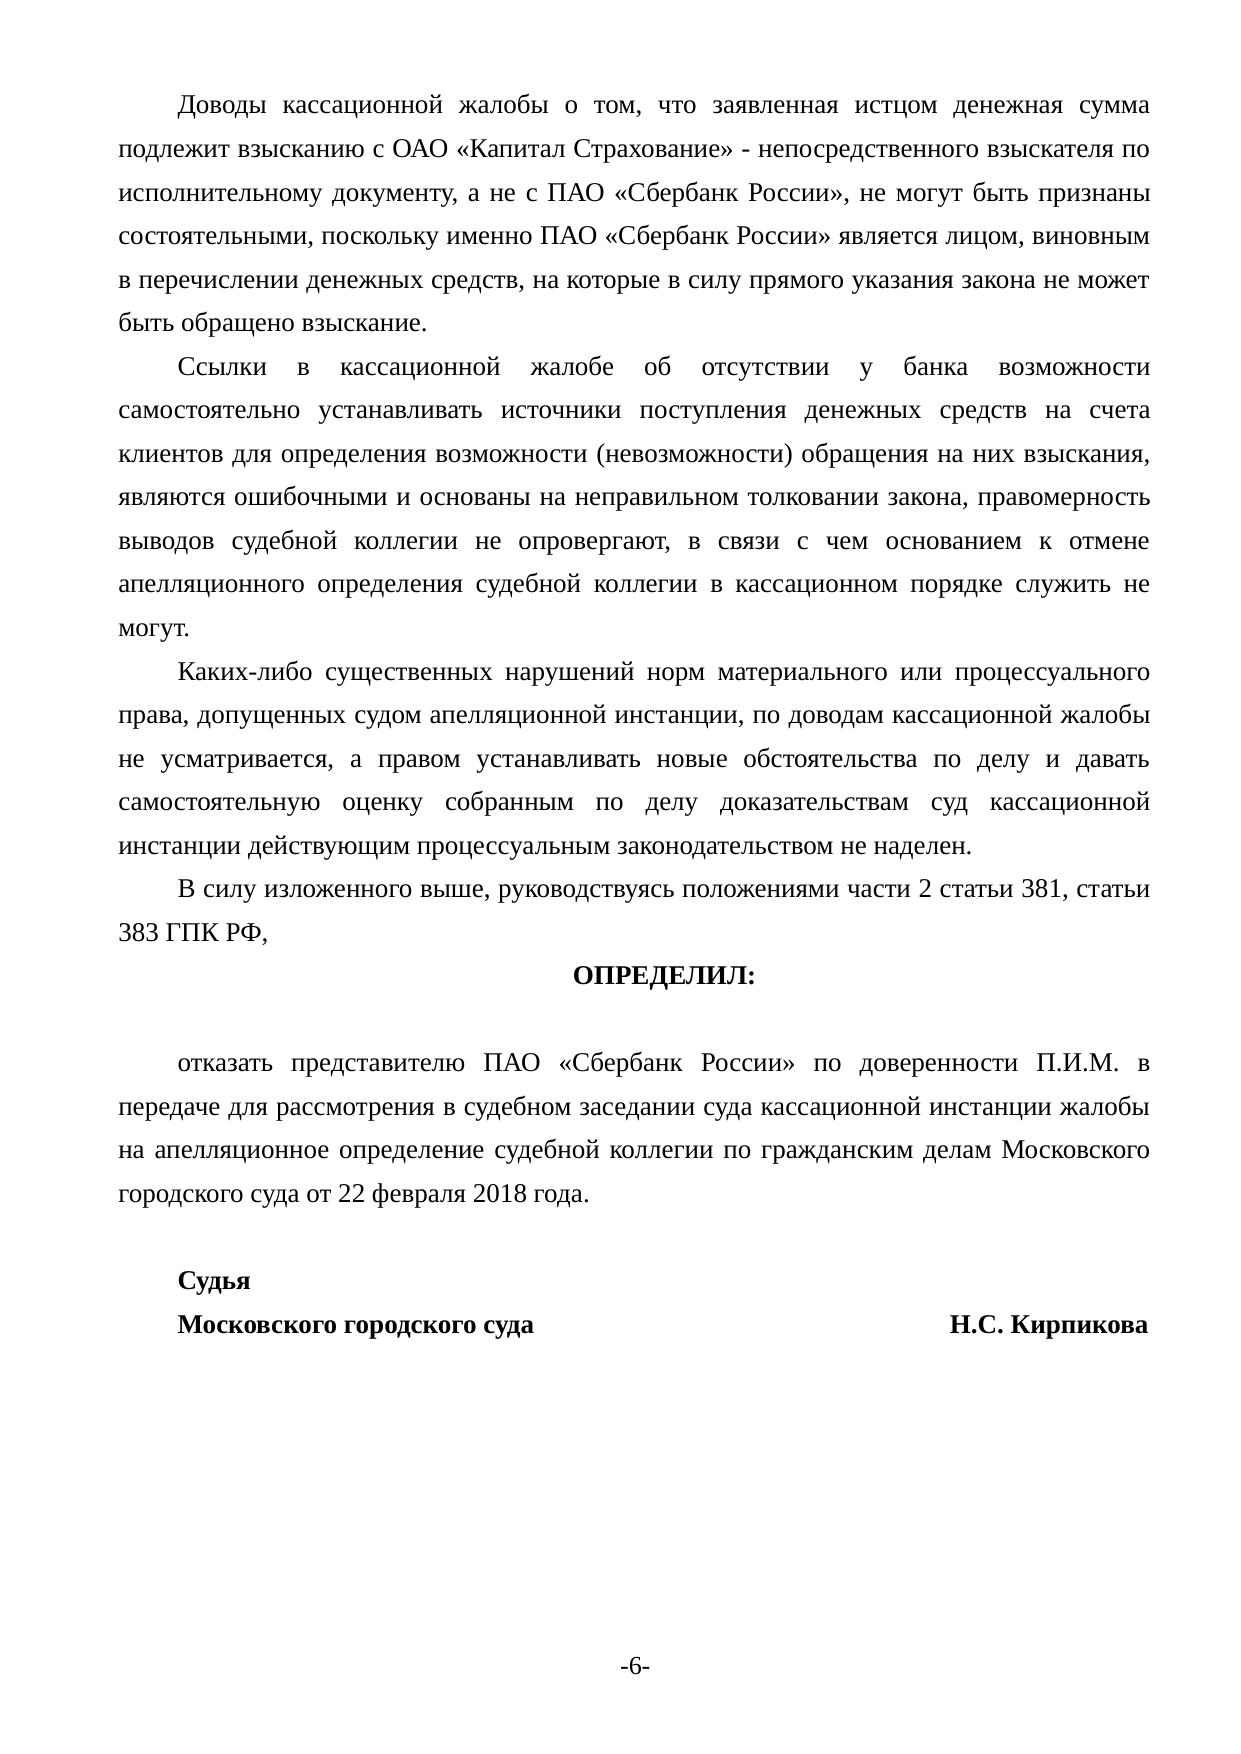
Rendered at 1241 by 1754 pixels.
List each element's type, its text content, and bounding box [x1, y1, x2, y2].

text ОПРЕДЕЛИЛ: [118, 959, 1152, 991]
text отказать представителю ПАО «Сбербанк России» по доверенности П.И.М. в передаче для рассмотрения в судебном заседании суда кассационной инстанции жалобы на апелляционное определение судебной коллегии по гражданским делам Московского городского суда от 22 февраля 2018 года. [118, 1047, 1152, 1208]
text Ссылки в кассационной жалобе об отсутствии у банка возможности самостоятельно устанавливать источники поступления денежных средств на счета клиентов для определения возможности (невозможности) обращения на них взыскания, являются ошибочными и основаны на неправильном толковании закона, правомерность выводов судебной коллегии не опровергают, в связи с чем основанием к отмене апелляционного определения судебной коллегии в кассационном порядке служить не могут. [118, 350, 1152, 642]
text Каких-либо существенных нарушений норм материального или процессуального права, допущенных судом апелляционной инстанции, по доводам кассационной жалобы не усматривается, а правом устанавливать новые обстоятельства по делу и давать самостоятельную оценку собранным по делу доказательствам суд кассационной инстанции действующим процессуальным законодательством не наделен. [118, 655, 1152, 860]
text Доводы кассационной жалобы о том, что заявленная истцом денежная сумма подлежит взысканию с ОАО «Капитал Страхование» - непосредственного взыскателя по исполнительному документу, а не с ПАО «Сбербанк России», не могут быть признаны состоятельными, поскольку именно ПАО «Сбербанк России» является лицом, виновным в перечислении денежных средств, на которые в силу прямого указания закона не может быть обращено взыскание. [118, 89, 1152, 337]
text Судья [118, 1264, 1152, 1295]
text Московского городского суда Н.С. Кирпикова [118, 1308, 1152, 1339]
text В силу изложенного выше, руководствуясь положениями части 2 статьи 381, статьи 383 ГПК РФ, [118, 872, 1152, 947]
